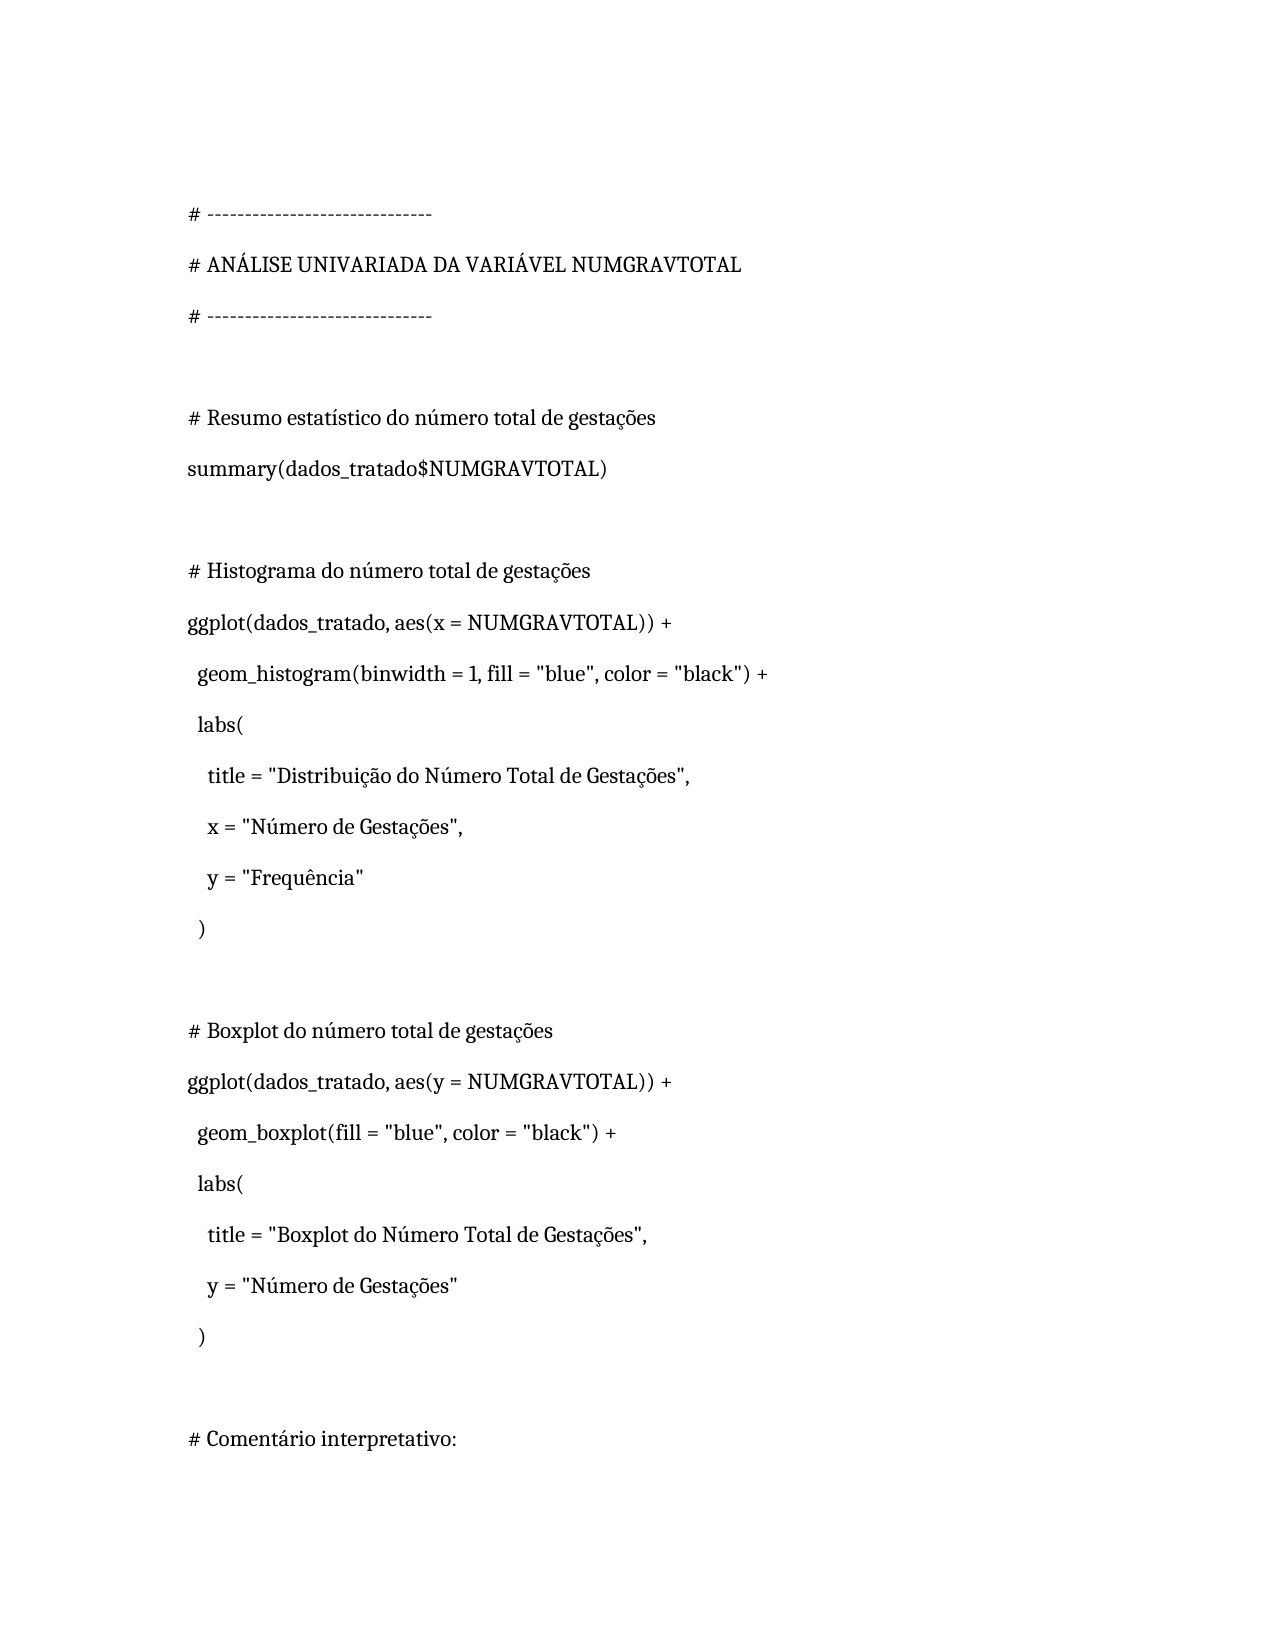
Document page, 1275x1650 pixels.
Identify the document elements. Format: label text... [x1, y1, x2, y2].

text # Histograma do número total de gestações [187, 558, 1087, 585]
text ggplot(dados_tratado, aes(y = NUMGRAVTOTAL)) + [187, 1069, 1087, 1095]
text y = "Número de Gestações" [187, 1273, 1087, 1299]
text ggplot(dados_tratado, aes(x = NUMGRAVTOTAL)) + [187, 609, 1087, 636]
text geom_boxplot(fill = "blue", color = "black") + [187, 1120, 1087, 1146]
text labs( [187, 1171, 1087, 1197]
text ) [187, 1324, 1087, 1350]
text x = "Número de Gestações", [187, 813, 1087, 840]
text # Comentário interpretativo: [187, 1426, 1087, 1452]
text # Boxplot do número total de gestações [187, 1018, 1087, 1044]
text title = "Distribuição do Número Total de Gestações", [187, 762, 1087, 789]
text # ------------------------------ [187, 303, 1087, 329]
text # Resumo estatístico do número total de gestações [187, 405, 1087, 432]
text ) [187, 916, 1087, 942]
text title = "Boxplot do Número Total de Gestações", [187, 1222, 1087, 1248]
text labs( [187, 711, 1087, 738]
text summary(dados_tratado$NUMGRAVTOTAL) [187, 456, 1087, 483]
text geom_histogram(binwidth = 1, fill = "blue", color = "black") + [187, 660, 1087, 687]
text y = "Frequência" [187, 864, 1087, 891]
text # ------------------------------ [187, 201, 1087, 227]
text # ANÁLISE UNIVARIADA DA VARIÁVEL NUMGRAVTOTAL [187, 252, 1087, 278]
